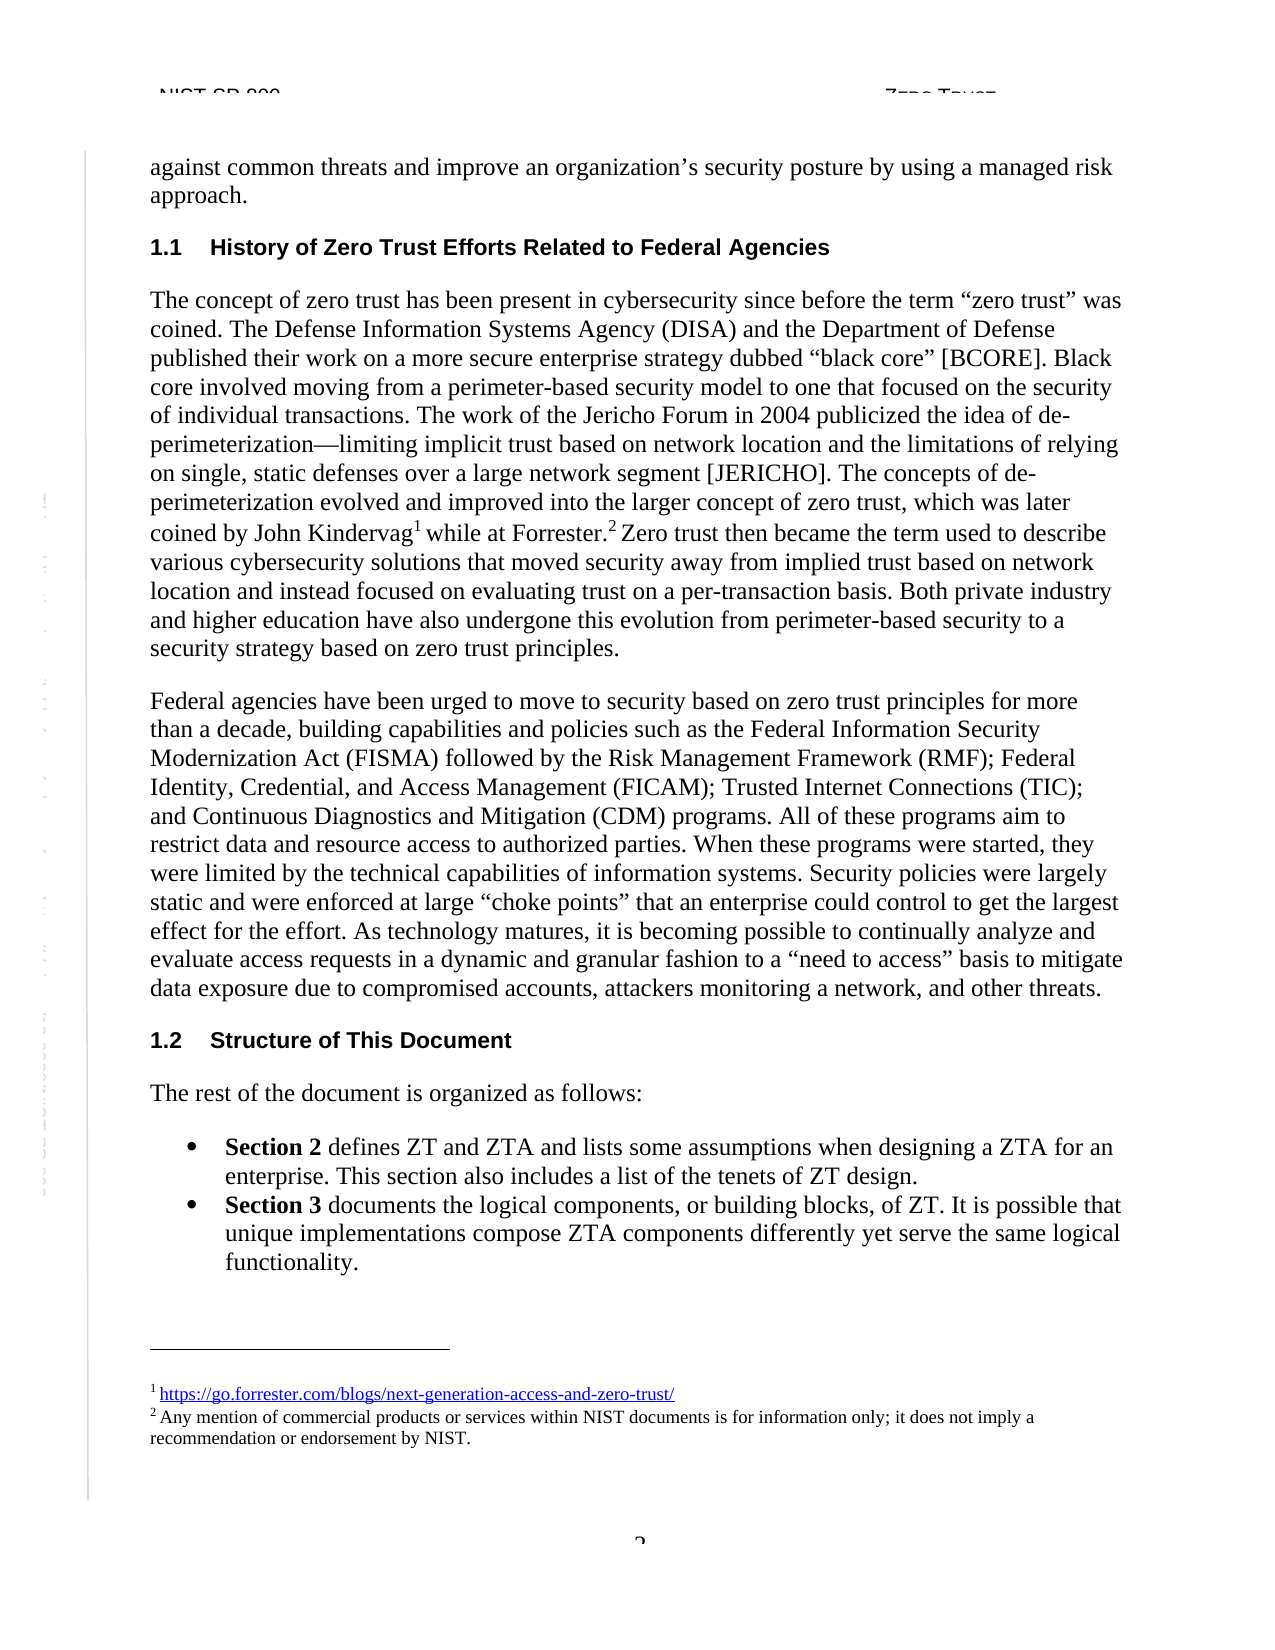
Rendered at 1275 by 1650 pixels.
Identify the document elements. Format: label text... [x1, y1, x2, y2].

text The rest of the document is organized as follows: [150, 1078, 1239, 1107]
text The concept of zero trust has been present in cybersecurity since before the term “zero trust” was coined. The Defense Information Systems Agency (DISA) and the Department of Defense published their work on a more secure enterprise strategy dubbed “black core” [BCORE]. Black core involved moving from a perimeter-based security model to one that focused on the security of individual transactions. The work of the Jericho Forum in 2004 publicized the idea of de- perimeterization—limiting implicit trust based on network location and the limitations of relying on single, static defenses over a large network segment [JERICHO]. The concepts of de- perimeterization evolved and improved into the larger concept of zero trust, which was later coined by John Kindervag1 while at Forrester.2 Zero trust then became the term used to describe various cybersecurity solutions that moved security away from implied trust based on network location and instead focused on evaluating trust on a per-transaction basis. Both private industry and higher education have also undergone this evolution from perimeter-based security to a security strategy based on zero trust principles. [150, 286, 1124, 662]
text 1 https://go.forrester.com/blogs/next-generation-access-and-zero-trust/ [150, 1383, 1239, 1404]
text 2 Any mention of commercial products or services within NIST documents is for information only; it does not imply a recommendation or endorsement by NIST. [150, 1404, 1037, 1449]
text Federal agencies have been urged to move to security based on zero trust principles for more than a decade, building capabilities and policies such as the Federal Information Security Modernization Act (FISMA) followed by the Risk Management Framework (RMF); Federal Identity, Credential, and Access Management (FICAM); Trusted Internet Connections (TIC); and Continuous Diagnostics and Mitigation (CDM) programs. All of these programs aim to restrict data and resource access to authorized parties. When these programs were started, they were limited by the technical capabilities of information systems. Security policies were largely static and were enforced at large “choke points” that an enterprise could control to get the largest effect for the effort. As technology matures, it is becoming possible to continually analyze and evaluate access requests in a dynamic and granular fashion to a “need to access” basis to mitigate data exposure due to compromised accounts, attackers monitoring a network, and other threats. [150, 686, 1123, 1002]
text against common threats and improve an organization’s security posture by using a managed risk approach. [150, 152, 1115, 209]
list History of Zero Trust Efforts Related to Federal Agencies [150, 234, 1239, 261]
list Section 2 defines ZT and ZTA and lists some assumptions when designing a ZTA for an enterprise. This section also includes a list of the tenets of ZT design. [187, 1132, 1113, 1190]
list Section 3 documents the logical components, or building blocks, of ZT. It is possible that unique implementations compose ZTA components differently yet serve the same logical functionality. [187, 1190, 1122, 1276]
list Structure of This Document [150, 1027, 1239, 1053]
